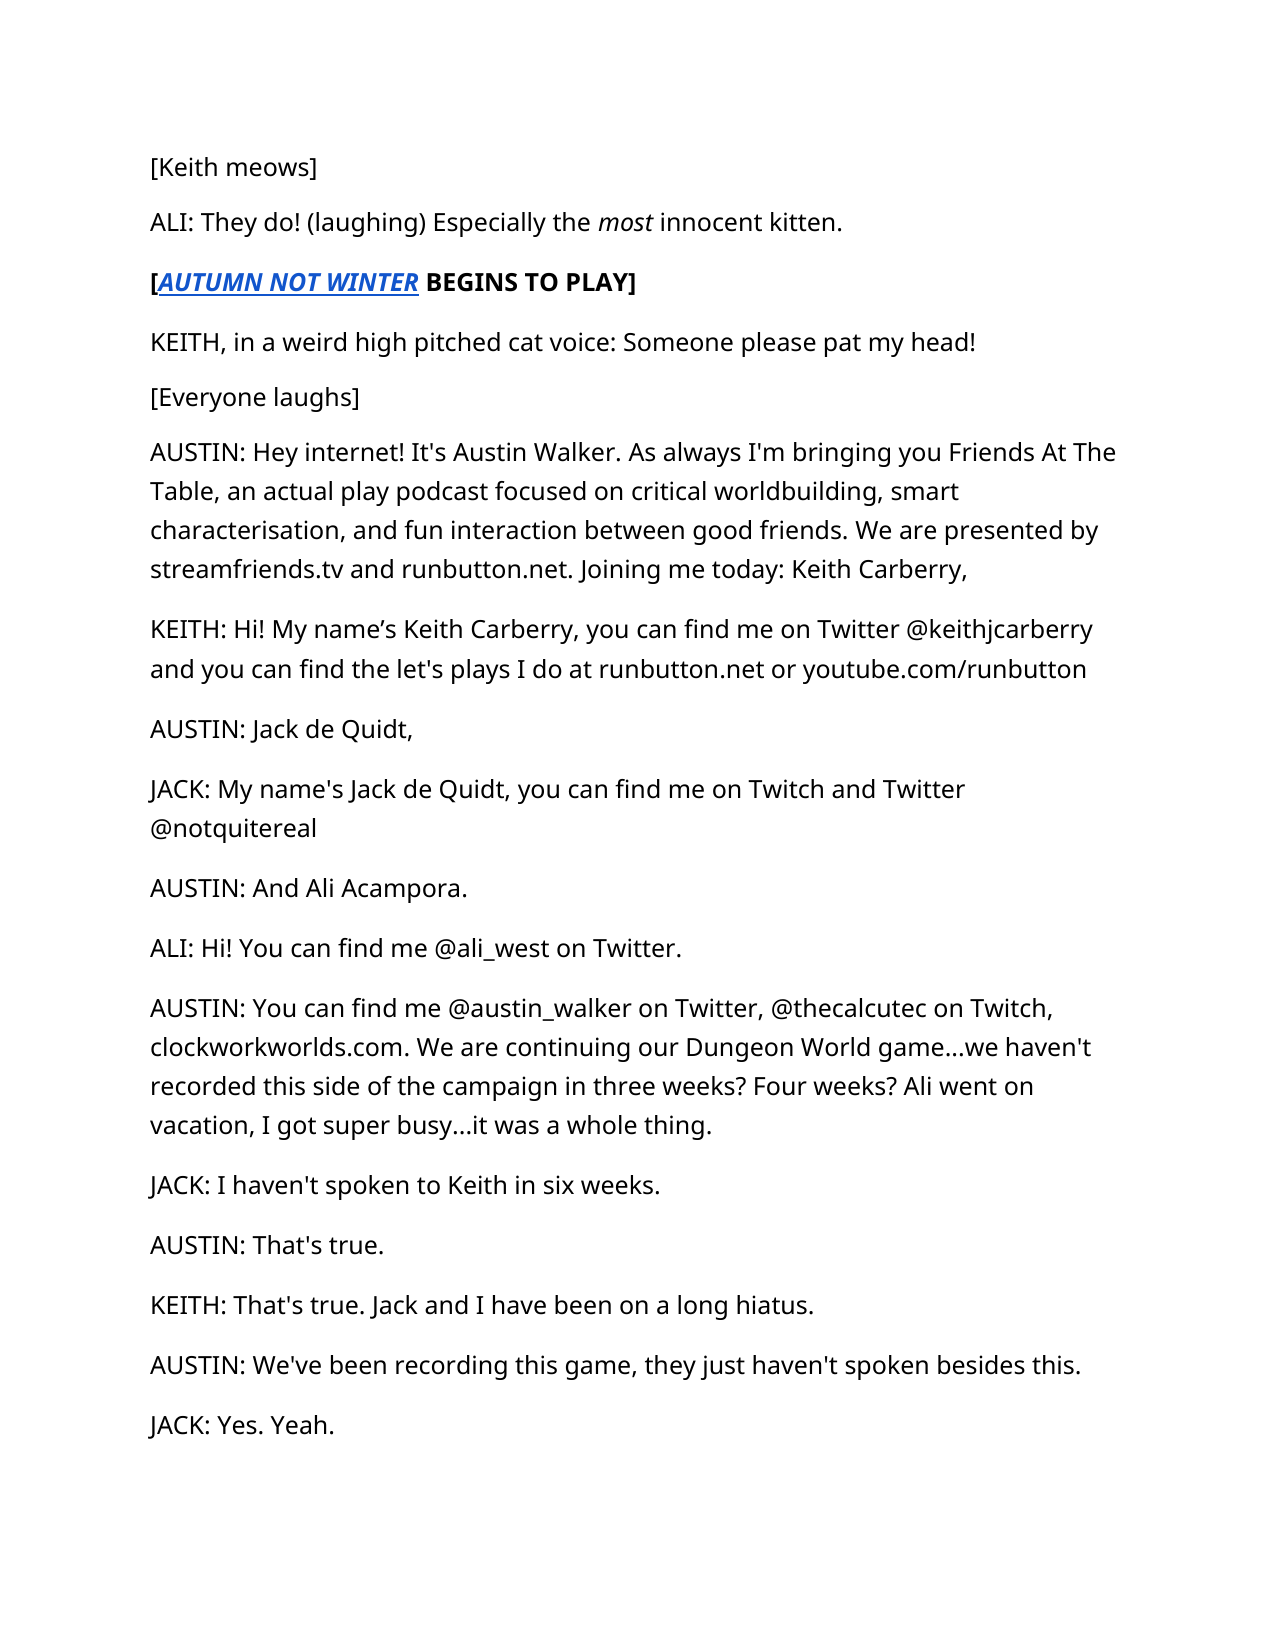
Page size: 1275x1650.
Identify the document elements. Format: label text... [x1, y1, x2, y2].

text [AUTUMN NOT WINTER BEGINS TO PLAY] [150, 265, 1125, 299]
text JACK: My name's Jack de Quidt, you can find me on Twitch and Twitter @notquitereal [150, 771, 1125, 844]
text [Keith meows] [150, 150, 1125, 184]
text KEITH: That's true. Jack and I have been on a long hiatus. [150, 1288, 1125, 1322]
text AUSTIN: That's true. [150, 1228, 1125, 1262]
text AUSTIN: You can find me @austin_walker on Twitter, @thecalcutec on Twitch, clockworkworlds.com. We are continuing our Dungeon World game...we haven't recorded this side of the campaign in three weeks? Four weeks? Ali went on vacation, I got super busy...it was a whole thing. [150, 991, 1125, 1142]
text AUSTIN: Jack de Quidt, [150, 711, 1125, 745]
text AUSTIN: Hey internet! It's Austin Walker. As always I'm bringing you Friends At The Table, an actual play podcast focused on critical worldbuilding, smart characterisation, and fun interaction between good friends. We are presented by streamfriends.tv and runbutton.net. Joining me today: Keith Carberry, [150, 435, 1125, 586]
text ALI: They do! (laughing) Especially the most innocent kitten. [150, 205, 1125, 239]
text JACK: Yes. Yeah. [150, 1408, 1125, 1442]
text ALI: Hi! You can find me @ali_west on Twitter. [150, 931, 1125, 964]
text KEITH: Hi! My name’s Keith Carberry, you can find me on Twitter @keithjcarberry and you can find the let's plays I do at runbutton.net or youtube.com/runbutton [150, 612, 1125, 685]
text KEITH, in a weird high pitched cat voice: Someone please pat my head! [150, 325, 1125, 359]
text AUSTIN: And Ali Acampora. [150, 871, 1125, 904]
text [Everyone laughs] [150, 380, 1125, 414]
text JACK: I haven't spoken to Keith in six weeks. [150, 1168, 1125, 1202]
text AUSTIN: We've been recording this game, they just haven't spoken besides this. [150, 1348, 1125, 1382]
